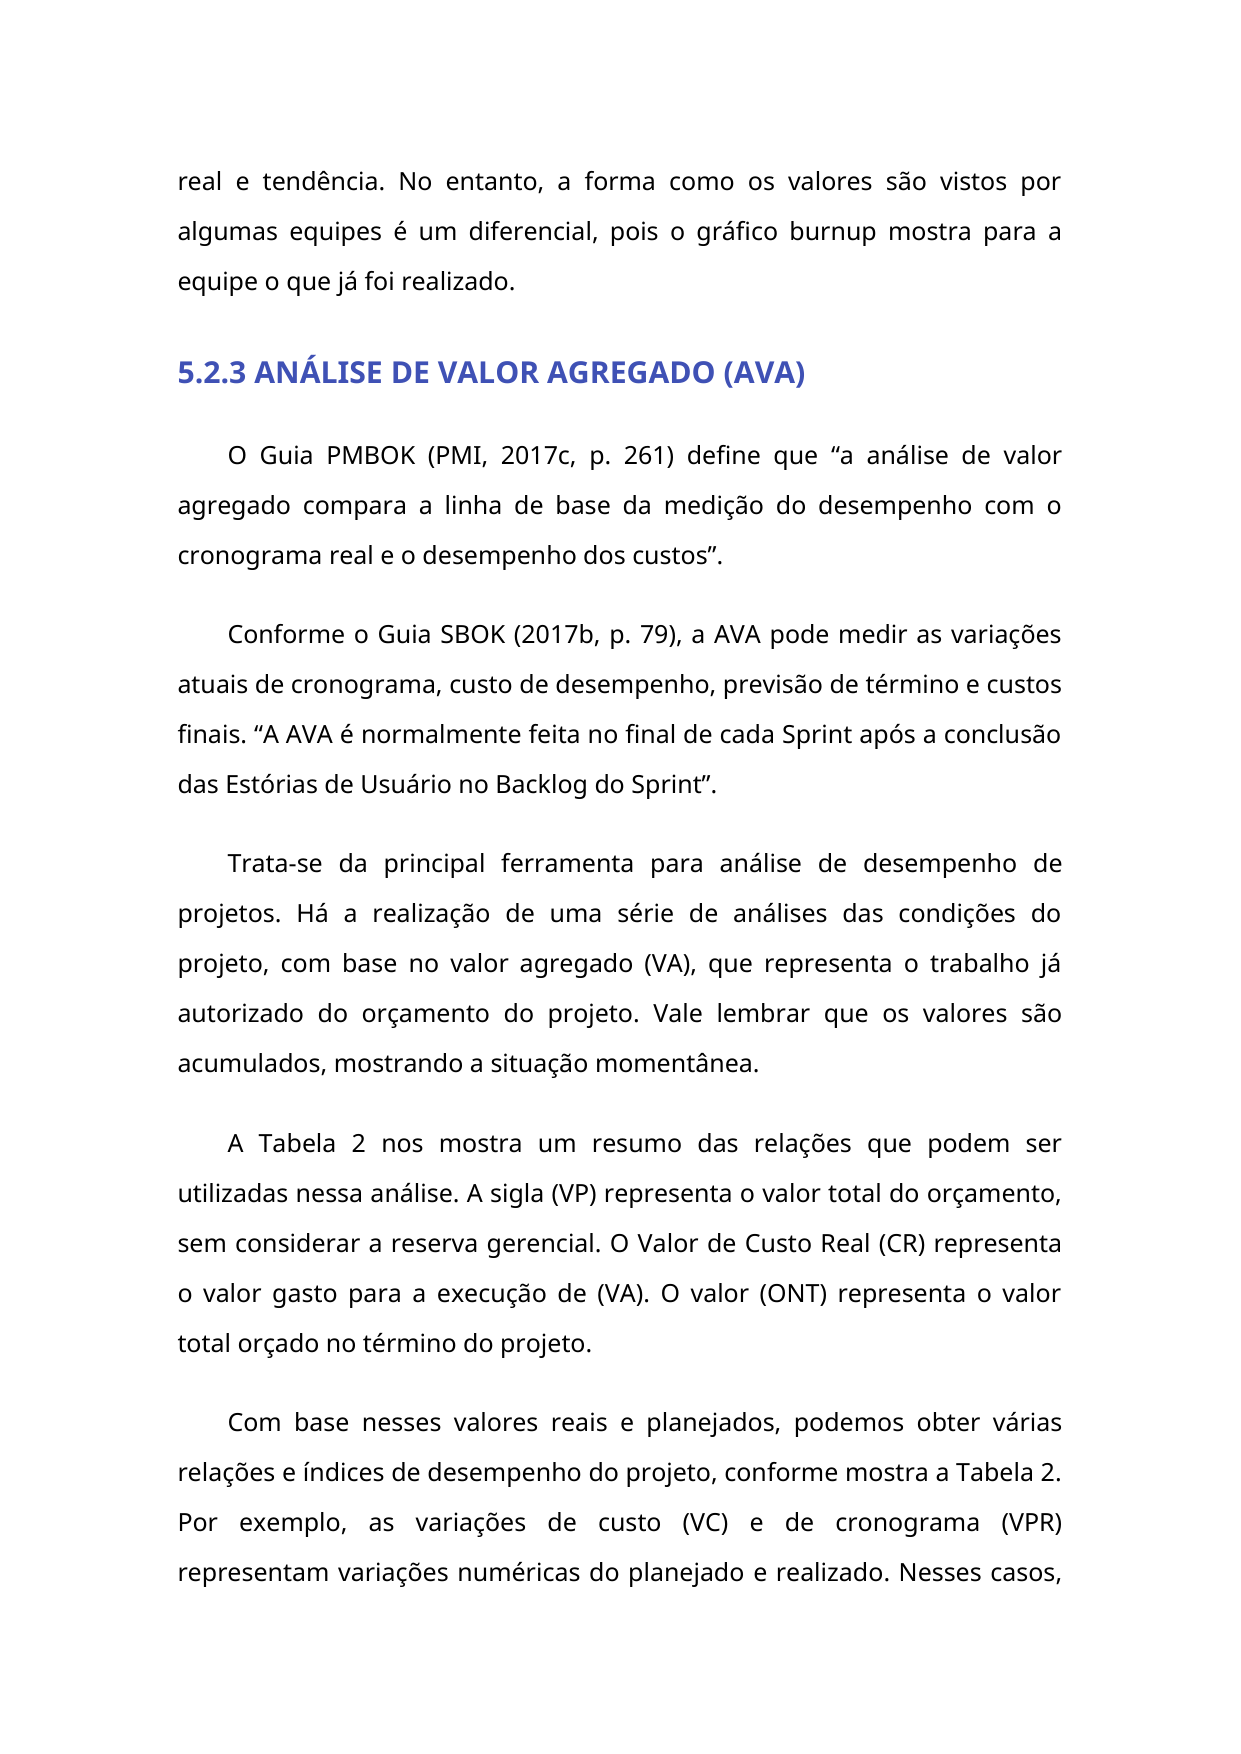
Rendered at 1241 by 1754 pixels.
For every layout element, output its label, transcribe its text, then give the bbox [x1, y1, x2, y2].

text Trata-se da principal ferramenta para análise de desempenho de projetos. Há a realização de uma série de análises das condições do projeto, com base no valor agregado (VA), que representa o trabalho já autorizado do orçamento do projeto. Vale lembrar que os valores são acumulados, mostrando a situação momentânea. [177, 830, 1063, 1080]
text A Tabela 2 nos mostra um resumo das relações que podem ser utilizadas nessa análise. A sigla (VP) representa o valor total do orçamento, sem considerar a reserva gerencial. O Valor de Custo Real (CR) representa o valor gasto para a execução de (VA). O valor (ONT) representa o valor total orçado no término do projeto. [177, 1109, 1063, 1359]
text O Guia PMBOK (PMI, 2017c, p. 261) define que “a análise de valor agregado compara a linha de base da medição do desempenho com o cronograma real e o desempenho dos custos”. [177, 422, 1063, 572]
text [177, 1388, 1063, 1588]
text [177, 148, 1063, 298]
text Conforme o Guia SBOK (2017b, p. 79), a AVA pode medir as variações atuais de cronograma, custo de desempenho, previsão de término e custos finais. “A AVA é normalmente feita no final de cada Sprint após a conclusão das Estórias de Usuário no Backlog do Sprint”. [177, 601, 1063, 801]
text 5.2.3 ANÁLISE DE VALOR AGREGADO (AVA) [177, 348, 1063, 393]
